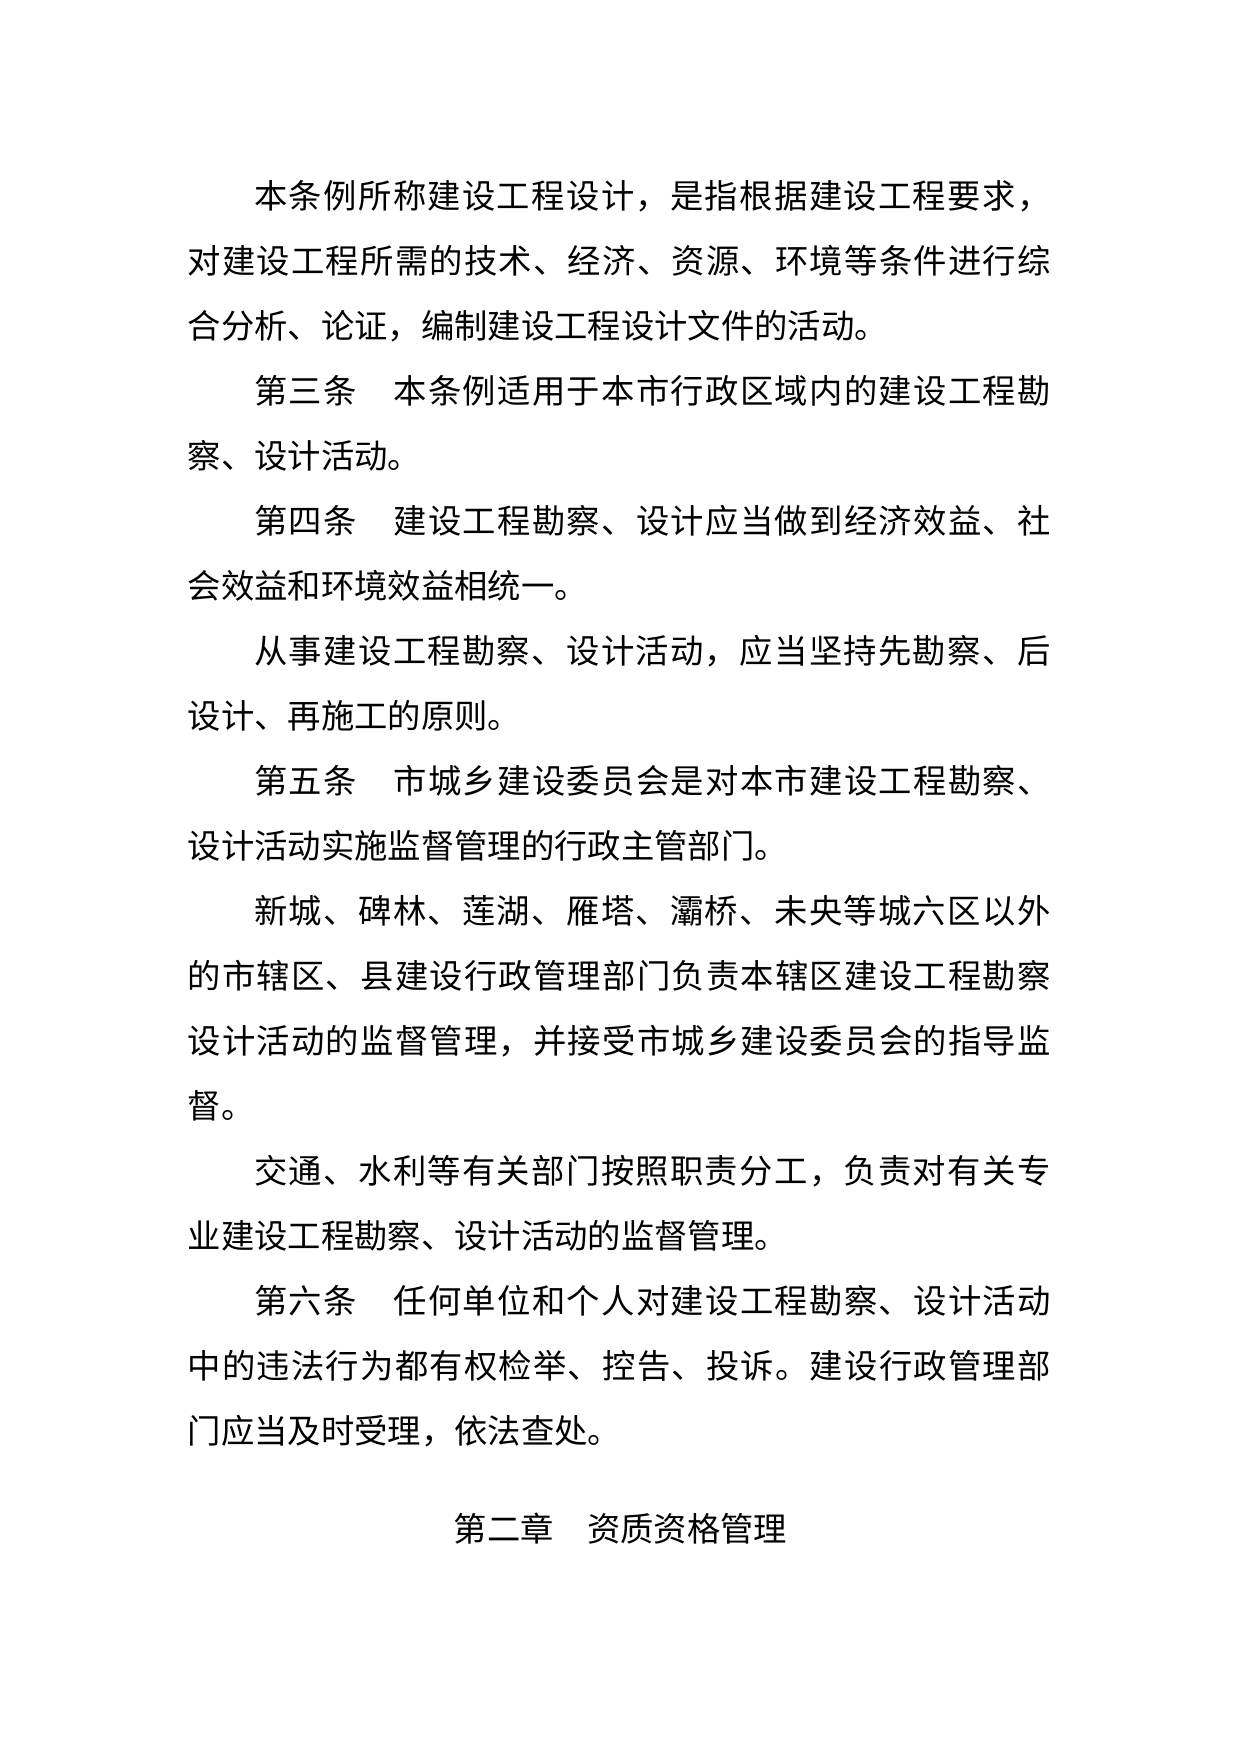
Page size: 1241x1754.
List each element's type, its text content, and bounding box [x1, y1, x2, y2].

text 从事建设工程勘察、设计活动，应当坚持先勘察、后设计、再施工的原则。 [187, 617, 1053, 747]
text 本条例所称建设工程设计，是指根据建设工程要求，对建设工程所需的技术、经济、资源、环境等条件进行综合分析、论证，编制建设工程设计文件的活动。 [187, 162, 1053, 357]
text 第五条 市城乡建设委员会是对本市建设工程勘察、设计活动实施监督管理的行政主管部门。 [187, 747, 1053, 877]
text 第四条 建设工程勘察、设计应当做到经济效益、社会效益和环境效益相统一。 [187, 487, 1053, 617]
text 第六条 任何单位和个人对建设工程勘察、设计活动中的违法行为都有权检举、控告、投诉。建设行政管理部门应当及时受理，依法查处。 [187, 1267, 1053, 1462]
text 第三条 本条例适用于本市行政区域内的建设工程勘察、设计活动。 [187, 357, 1053, 487]
text 第二章 资质资格管理 [187, 1494, 1053, 1559]
text 新城、碑林、莲湖、雁塔、灞桥、未央等城六区以外的市辖区、县建设行政管理部门负责本辖区建设工程勘察、设计活动的监督管理，并接受市城乡建设委员会的指导监督。 [187, 877, 1053, 1137]
text 交通、水利等有关部门按照职责分工，负责对有关专业建设工程勘察、设计活动的监督管理。 [187, 1137, 1053, 1267]
